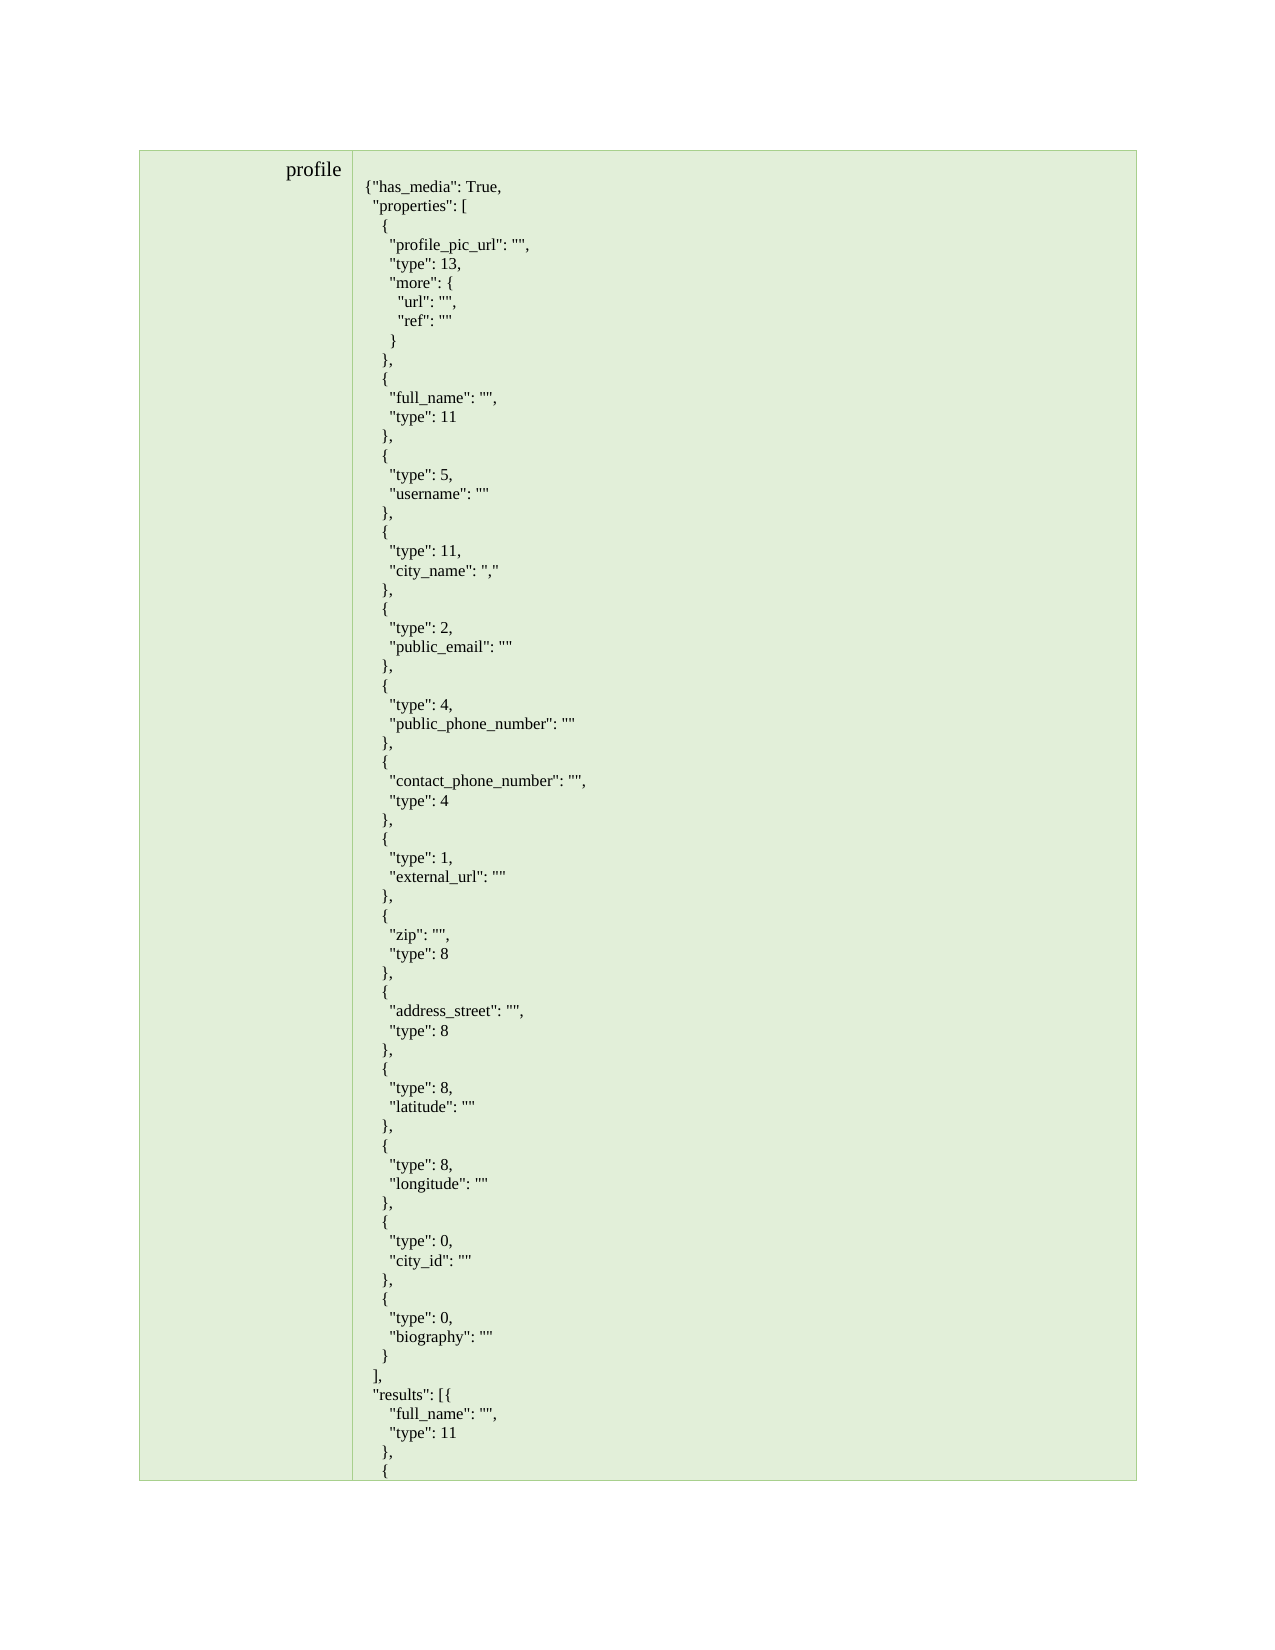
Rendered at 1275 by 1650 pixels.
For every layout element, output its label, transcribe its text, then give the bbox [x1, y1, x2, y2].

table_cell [353, 151, 1136, 1480]
table_cell profile [140, 151, 352, 1480]
